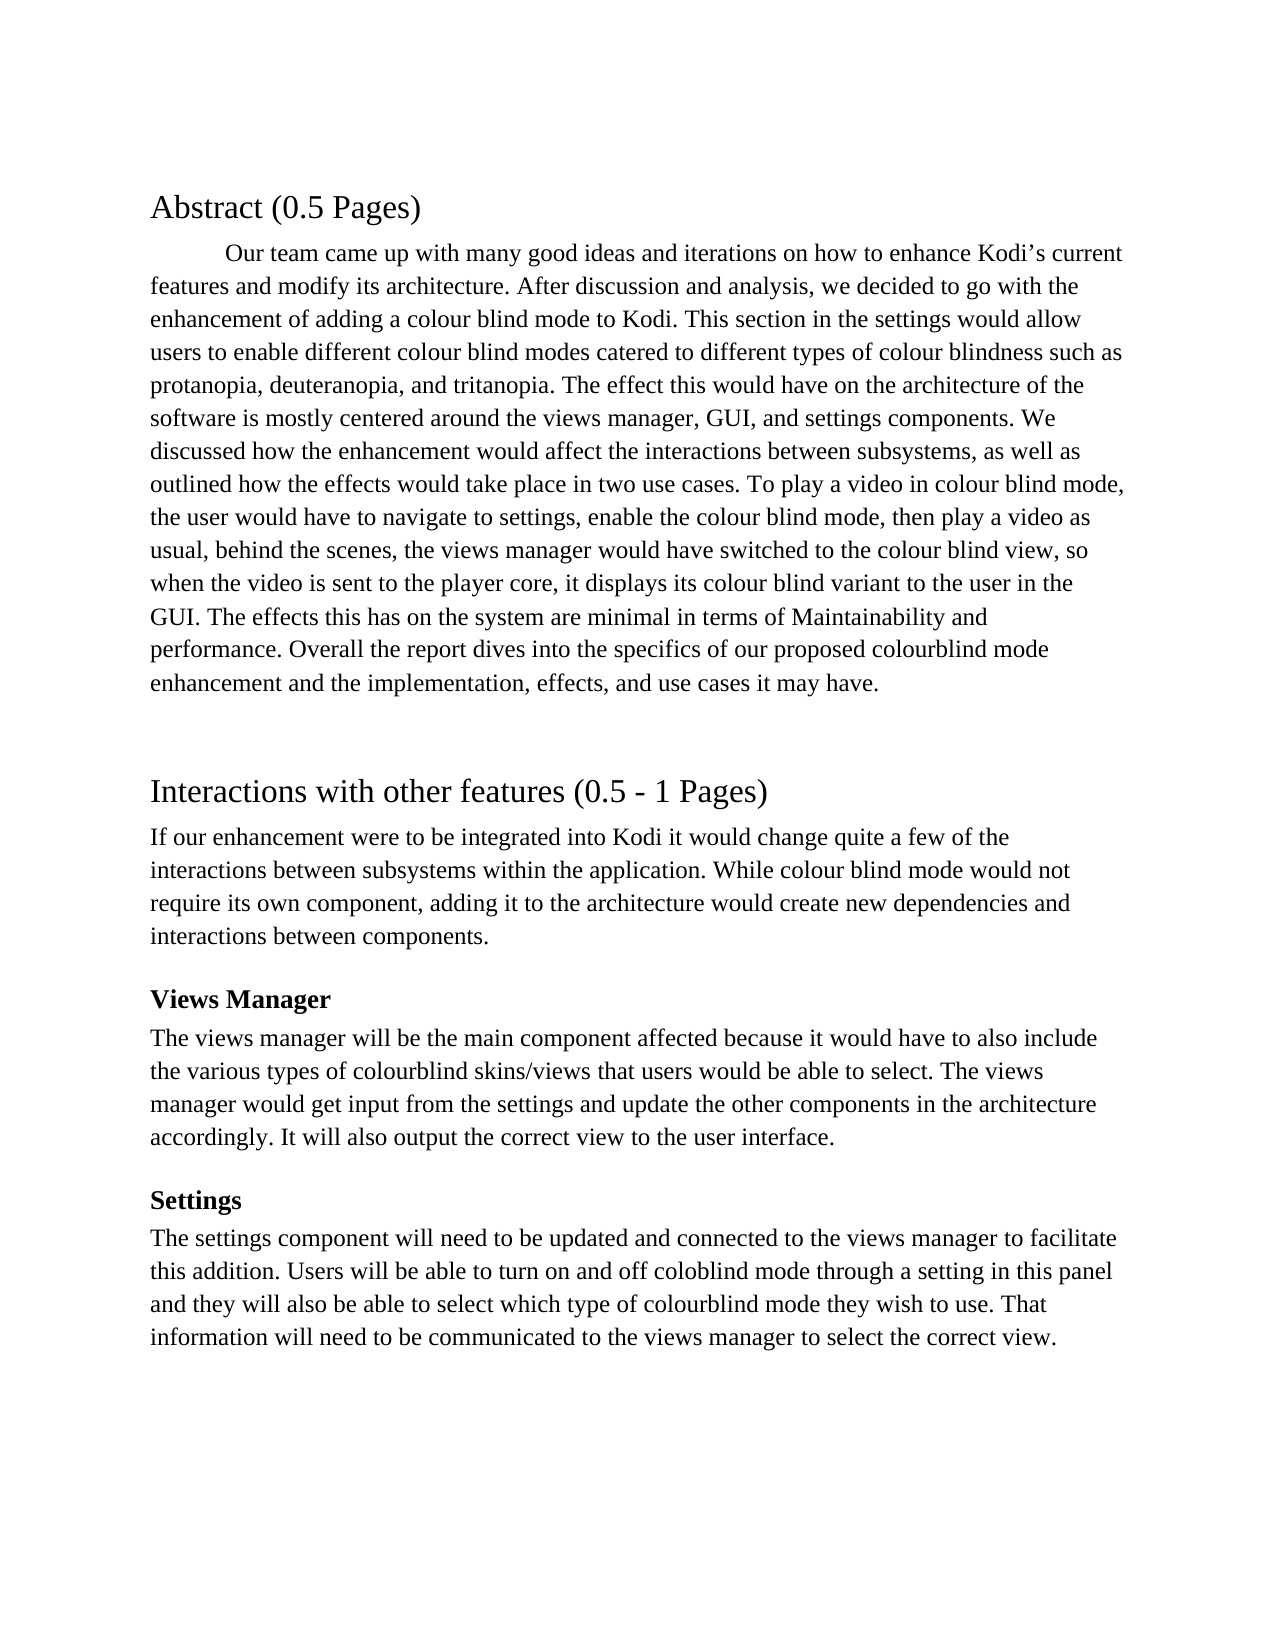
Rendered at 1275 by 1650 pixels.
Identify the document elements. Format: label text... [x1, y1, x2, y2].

subtitle Interactions with other features (0.5 - 1 Pages) [150, 771, 1125, 809]
subtitle Views Manager [150, 983, 1125, 1014]
text The views manager will be the main component affected because it would have to also include the various types of colourblind skins/views that users would be able to select. The views manager would get input from the settings and update the other components in the architecture accordingly. It will also output the correct view to the user interface. [150, 1023, 1125, 1151]
subtitle Abstract (0.5 Pages) [150, 187, 1125, 226]
text If our enhancement were to be integrated into Kodi it would change quite a few of the interactions between subsystems within the application. While colour blind mode would not require its own component, adding it to the architecture would create new dependencies and interactions between components. [150, 822, 1125, 950]
text Our team came up with many good ideas and iterations on how to enhance Kodi’s current features and modify its architecture. After discussion and analysis, we decided to go with the enhancement of adding a colour blind mode to Kodi. This section in the settings would allow users to enable different colour blind modes catered to different types of colour blindness such as protanopia, deuteranopia, and tritanopia. The effect this would have on the architecture of the software is mostly centered around the views manager, GUI, and settings components. We discussed how the enhancement would affect the interactions between subsystems, as well as outlined how the effects would take place in two use cases. To play a video in colour blind mode, the user would have to navigate to settings, enable the colour blind mode, then play a video as usual, behind the scenes, the views manager would have switched to the colour blind view, so when the video is sent to the player core, it displays its colour blind variant to the user in the GUI. The effects this has on the system are minimal in terms of Maintainability and performance. Overall the report dives into the specifics of our proposed colourblind mode enhancement and the implementation, effects, and use cases it may have. [150, 238, 1125, 696]
subtitle Settings [150, 1184, 1125, 1215]
text The settings component will need to be updated and connected to the views manager to facilitate this addition. Users will be able to turn on and off coloblind mode through a setting in this panel and they will also be able to select which type of colourblind mode they wish to use. That information will need to be communicated to the views manager to select the correct view. [150, 1223, 1125, 1351]
